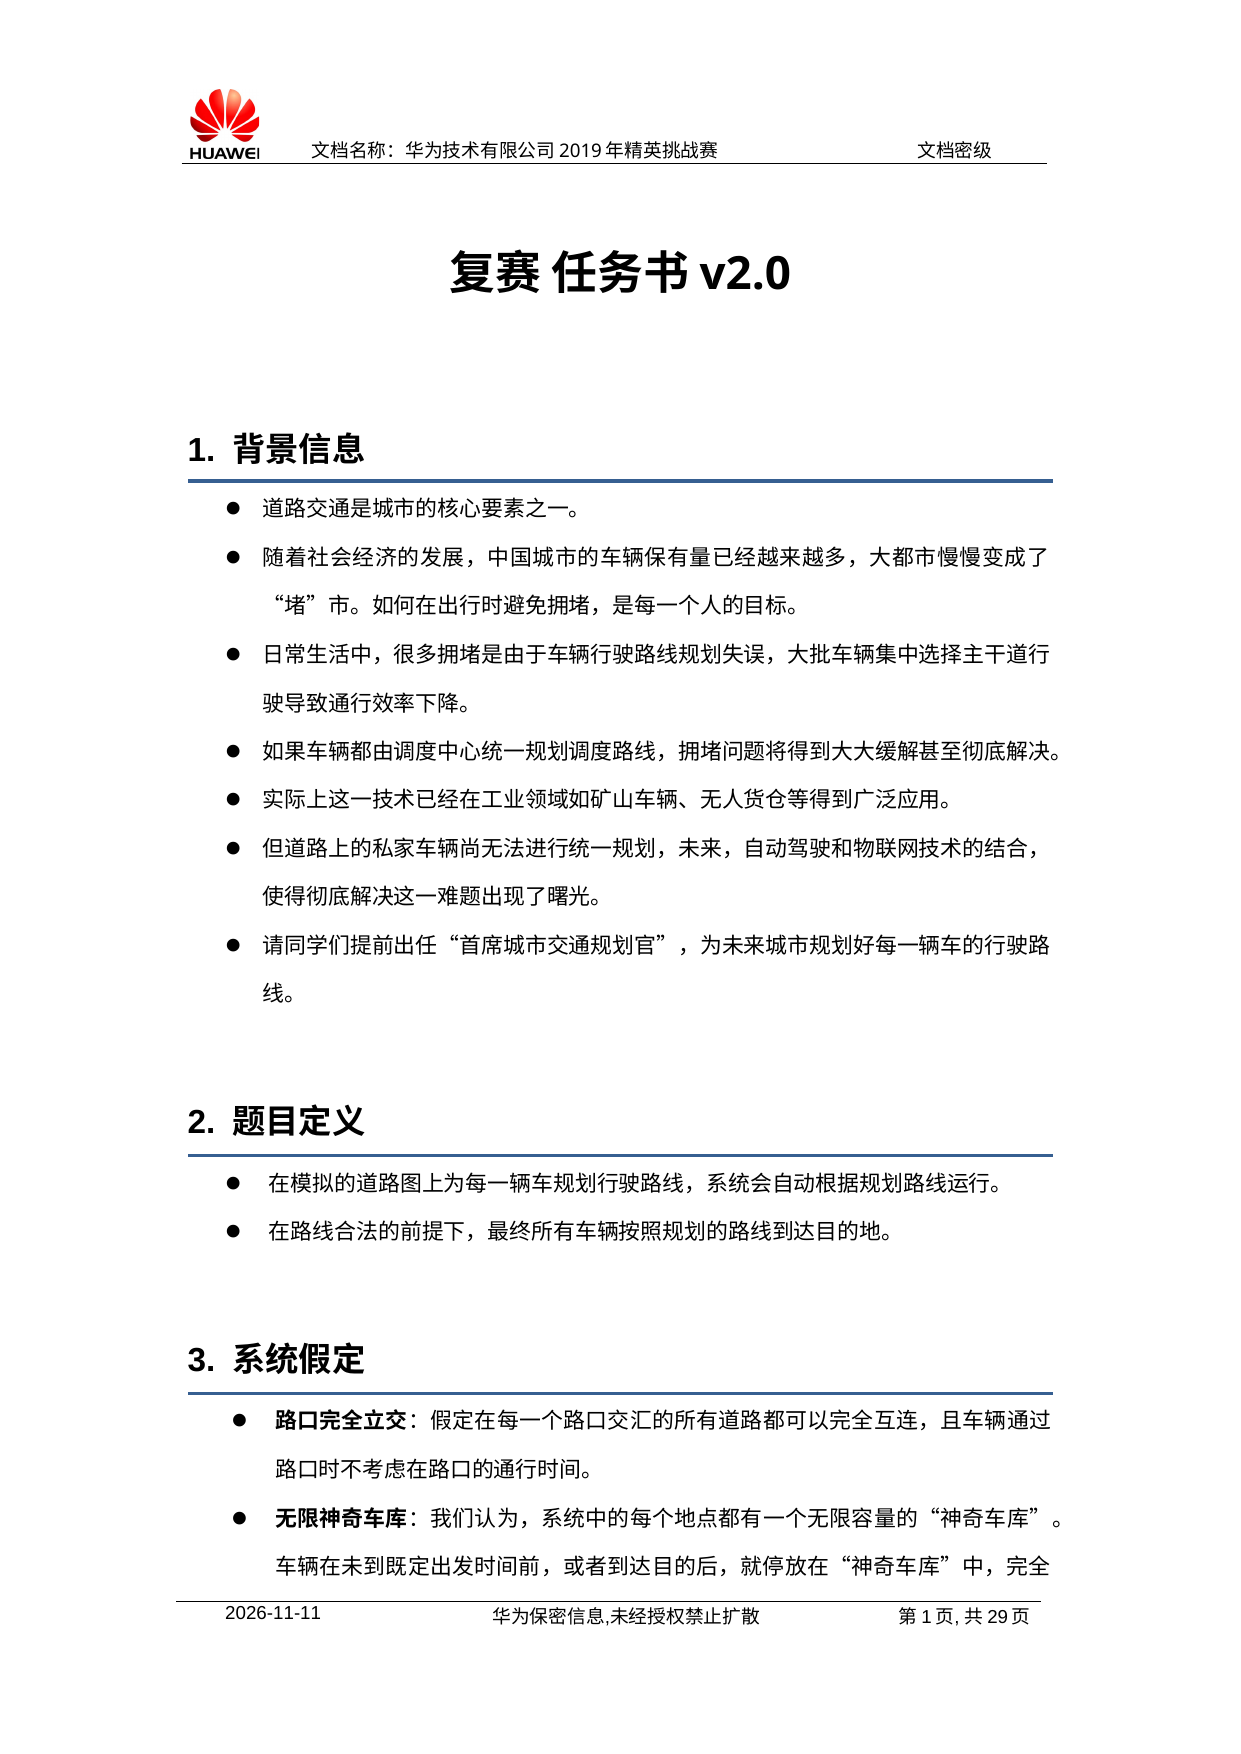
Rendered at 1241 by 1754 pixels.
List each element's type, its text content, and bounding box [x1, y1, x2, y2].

list 日常生活中，很多拥堵是由于车辆行驶路线规划失误，大批车辆集中选择主干道行驶导致通行效率下降。 [225, 636, 1053, 718]
list 无限神奇车库：我们认为，系统中的每个地点都有一个无限容量的“神奇车库”。车辆在未到既定出发时间前，或者到达目的后，就停放在“神奇车库”中，完全不影响其他车辆通过。但车辆一旦出发，在行驶过程中则不允许进入车库空间。 [231, 1500, 1053, 1581]
title 复赛 任务书 v2.0 [187, 221, 1053, 319]
list 实际上这一技术已经在工业领域如矿山车辆、无人货仓等得到广泛应用。 [225, 782, 1053, 814]
subtitle 题目定义 [187, 1087, 1053, 1157]
subtitle 系统假定 [187, 1324, 1053, 1395]
list 随着社会经济的发展，中国城市的车辆保有量已经越来越多，大都市慢慢变成了“堵”市。如何在出行时避免拥堵，是每一个人的目标。 [225, 539, 1053, 621]
picture [190, 89, 260, 159]
list 在路线合法的前提下，最终所有车辆按照规划的路线到达目的地。 [225, 1214, 1053, 1246]
list 但道路上的私家车辆尚无法进行统一规划，未来，自动驾驶和物联网技术的结合，使得彻底解决这一难题出现了曙光。 [225, 830, 1053, 911]
list 道路交通是城市的核心要素之一。 [225, 491, 1053, 523]
list 请同学们提前出任“首席城市交通规划官”，为未来城市规划好每一辆车的行驶路线。 [225, 927, 1053, 1008]
list 在模拟的道路图上为每一辆车规划行驶路线，系统会自动根据规划路线运行。 [225, 1165, 1053, 1198]
list 如果车辆都由调度中心统一规划调度路线，拥堵问题将得到大大缓解甚至彻底解决。 [225, 733, 1053, 766]
subtitle 背景信息 [187, 414, 1053, 483]
list 路口完全立交：假定在每一个路口交汇的所有道路都可以完全互连，且车辆通过路口时不考虑在路口的通行时间。 [231, 1403, 1053, 1484]
